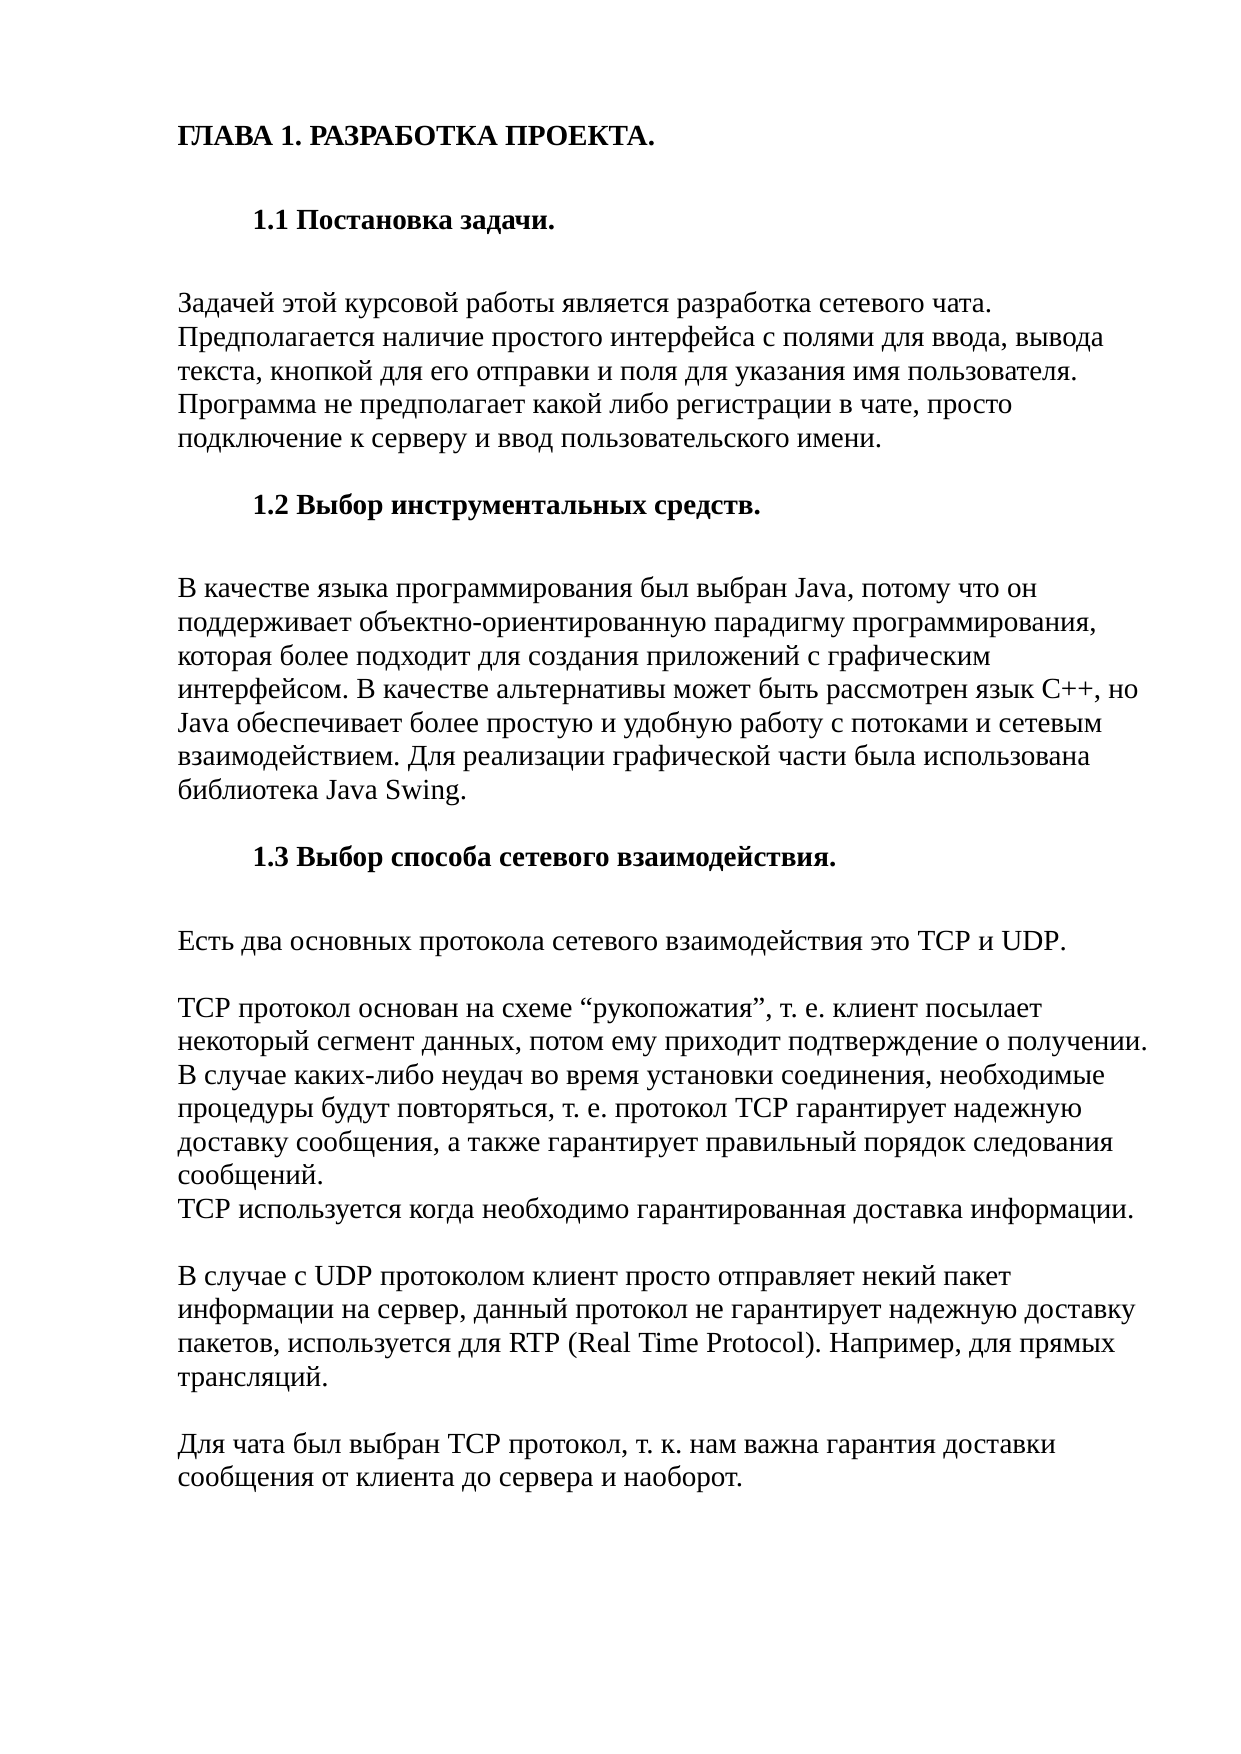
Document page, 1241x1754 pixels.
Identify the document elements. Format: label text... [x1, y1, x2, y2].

text Задачей этой курсовой работы является разработка сетевого чата. Предполагается наличие простого интерфейса с полями для ввода, вывода текста, кнопкой для его отправки и поля для указания имя пользователя. Программа не предполагает какой либо регистрации в чате, просто подключение к серверу и ввод пользовательского имени. [177, 286, 1152, 453]
text Для чата был выбран TCP протокол, т. к. нам важна гарантия доставки сообщения от клиента до сервера и наоборот. [177, 1426, 1152, 1493]
text TCP используется когда необходимо гарантированная доставка информации. [177, 1191, 1152, 1224]
text TCP протокол основан на схеме “рукопожатия”, т. е. клиент посылает некоторый сегмент данных, потом ему приходит подтверждение о получении. В случае каких-либо неудач во время установки соединения, необходимые процедуры будут повторяться, т. е. протокол TCP гарантирует надежную доставку сообщения, а также гарантирует правильный порядок следования сообщений. [177, 990, 1152, 1191]
text В качестве языка программирования был выбран Java, потому что он поддерживает объектно-ориентированную парадигму программирования, которая более подходит для создания приложений с графическим интерфейсом. В качестве альтернативы может быть рассмотрен язык С++, но Java обеспечивает более простую и удобную работу с потоками и сетевым взаимодействием. Для реализации графической части была использована библиотека Java Swing. [177, 571, 1152, 805]
text 1.1 Постановка задачи. [252, 202, 1152, 235]
text ГЛАВА 1. РАЗРАБОТКА ПРОЕКТА. [177, 118, 1152, 152]
text В случае с UDP протоколом клиент просто отправляет некий пакет информации на сервер, данный протокол не гарантирует надежную доставку пакетов, используется для RTP (Real Time Protocol). Например, для прямых трансляций. [177, 1258, 1152, 1392]
text 1.3 Выбор способа сетевого взаимодействия. [252, 839, 1152, 872]
text 1.2 Выбор инструментальных средств. [252, 487, 1152, 520]
text Есть два основных протокола сетевого взаимодействия это TCP и UDP. [177, 923, 1152, 956]
